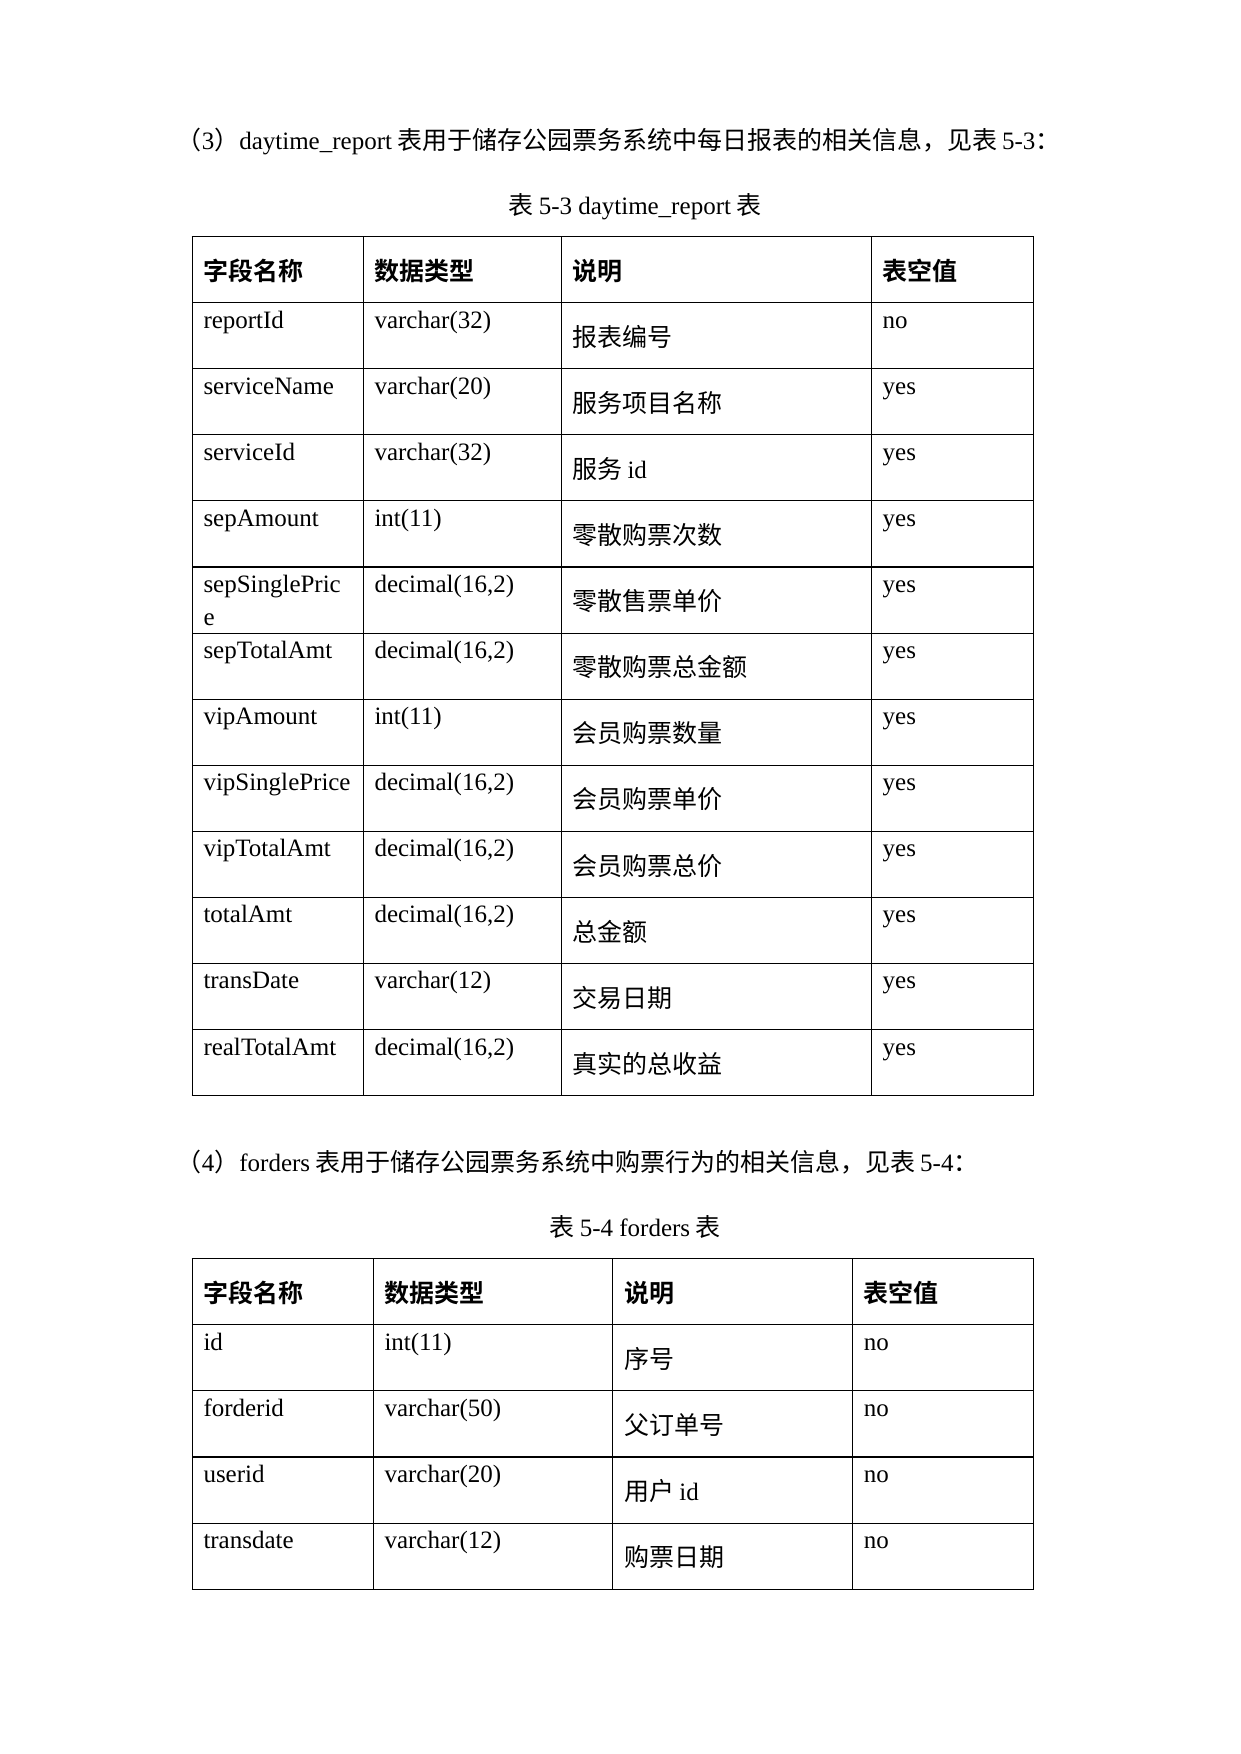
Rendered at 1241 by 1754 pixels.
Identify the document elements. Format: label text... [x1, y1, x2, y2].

table_cell 序号 [613, 1325, 852, 1390]
table_cell 会员购票总价 [562, 832, 871, 897]
table_cell transdate [193, 1524, 373, 1588]
table_cell yes [872, 568, 1033, 632]
table_cell 真实的总收益 [562, 1030, 871, 1095]
table_header 字段名称 [193, 1259, 373, 1324]
table_cell vipAmount [193, 700, 363, 764]
table_header 表空值 [853, 1259, 1033, 1324]
table_cell yes [872, 501, 1033, 566]
table_cell serviceId [193, 435, 363, 500]
table_cell 服务id [562, 435, 871, 500]
table_cell sepAmount [193, 501, 363, 566]
table_cell yes [872, 700, 1033, 764]
table_cell no [853, 1458, 1033, 1522]
table_cell no [853, 1391, 1033, 1456]
table_cell int(11) [374, 1325, 612, 1390]
text 表5-3 daytime_report表 [133, 171, 1093, 236]
table_cell totalAmt [193, 898, 363, 963]
table_cell 零散购票次数 [562, 501, 871, 566]
table_cell int(11) [364, 501, 561, 566]
table_cell userid [193, 1458, 373, 1522]
table_header 表空值 [872, 237, 1033, 302]
text （3）daytime_report表用于储存公园票务系统中每日报表的相关信息，见表5-3： [133, 106, 1093, 171]
table_cell no [872, 303, 1033, 368]
table_cell yes [872, 964, 1033, 1029]
table_cell 会员购票数量 [562, 700, 871, 764]
table_cell varchar(20) [364, 369, 561, 434]
table_cell 交易日期 [562, 964, 871, 1029]
table_cell forderid [193, 1391, 373, 1456]
table_cell decimal(16,2) [364, 1030, 561, 1095]
table_cell varchar(32) [364, 303, 561, 368]
table_cell 零散售票单价 [562, 568, 871, 632]
text 表5-4 forders表 [133, 1193, 1093, 1258]
table_cell yes [872, 369, 1033, 434]
table_cell sepTotalAmt [193, 634, 363, 698]
table_cell no [853, 1325, 1033, 1390]
table_cell varchar(20) [374, 1458, 612, 1522]
table_cell int(11) [364, 700, 561, 764]
table_cell decimal(16,2) [364, 898, 561, 963]
table_cell varchar(32) [364, 435, 561, 500]
table_cell realTotalAmt [193, 1030, 363, 1095]
table_cell decimal(16,2) [364, 634, 561, 698]
table_header 说明 [562, 237, 871, 302]
table_cell sepSinglePrice [193, 568, 363, 632]
table_cell yes [872, 1030, 1033, 1095]
table_cell vipTotalAmt [193, 832, 363, 897]
table_cell vipSinglePrice [193, 766, 363, 831]
text （4）forders表用于储存公园票务系统中购票行为的相关信息，见表5-4： [133, 1128, 1093, 1193]
table_cell yes [872, 766, 1033, 831]
table_cell transDate [193, 964, 363, 1029]
table_cell yes [872, 634, 1033, 698]
table_cell varchar(12) [374, 1524, 612, 1588]
table_cell decimal(16,2) [364, 568, 561, 632]
table_cell yes [872, 898, 1033, 963]
table_cell 用户id [613, 1458, 852, 1522]
table_cell 父订单号 [613, 1391, 852, 1456]
table_cell 会员购票单价 [562, 766, 871, 831]
table_cell yes [872, 435, 1033, 500]
table_cell varchar(12) [364, 964, 561, 1029]
table_cell varchar(50) [374, 1391, 612, 1456]
table_cell serviceName [193, 369, 363, 434]
table_cell id [193, 1325, 373, 1390]
table_cell reportId [193, 303, 363, 368]
table_cell 零散购票总金额 [562, 634, 871, 698]
table_header 说明 [613, 1259, 852, 1324]
table_header 字段名称 [193, 237, 363, 302]
table_cell 报表编号 [562, 303, 871, 368]
table_cell 购票日期 [613, 1524, 852, 1588]
table_header 数据类型 [364, 237, 561, 302]
table_cell no [853, 1524, 1033, 1588]
table_cell decimal(16,2) [364, 832, 561, 897]
table_cell yes [872, 832, 1033, 897]
table_cell decimal(16,2) [364, 766, 561, 831]
table_cell 服务项目名称 [562, 369, 871, 434]
table_header 数据类型 [374, 1259, 612, 1324]
table_cell 总金额 [562, 898, 871, 963]
